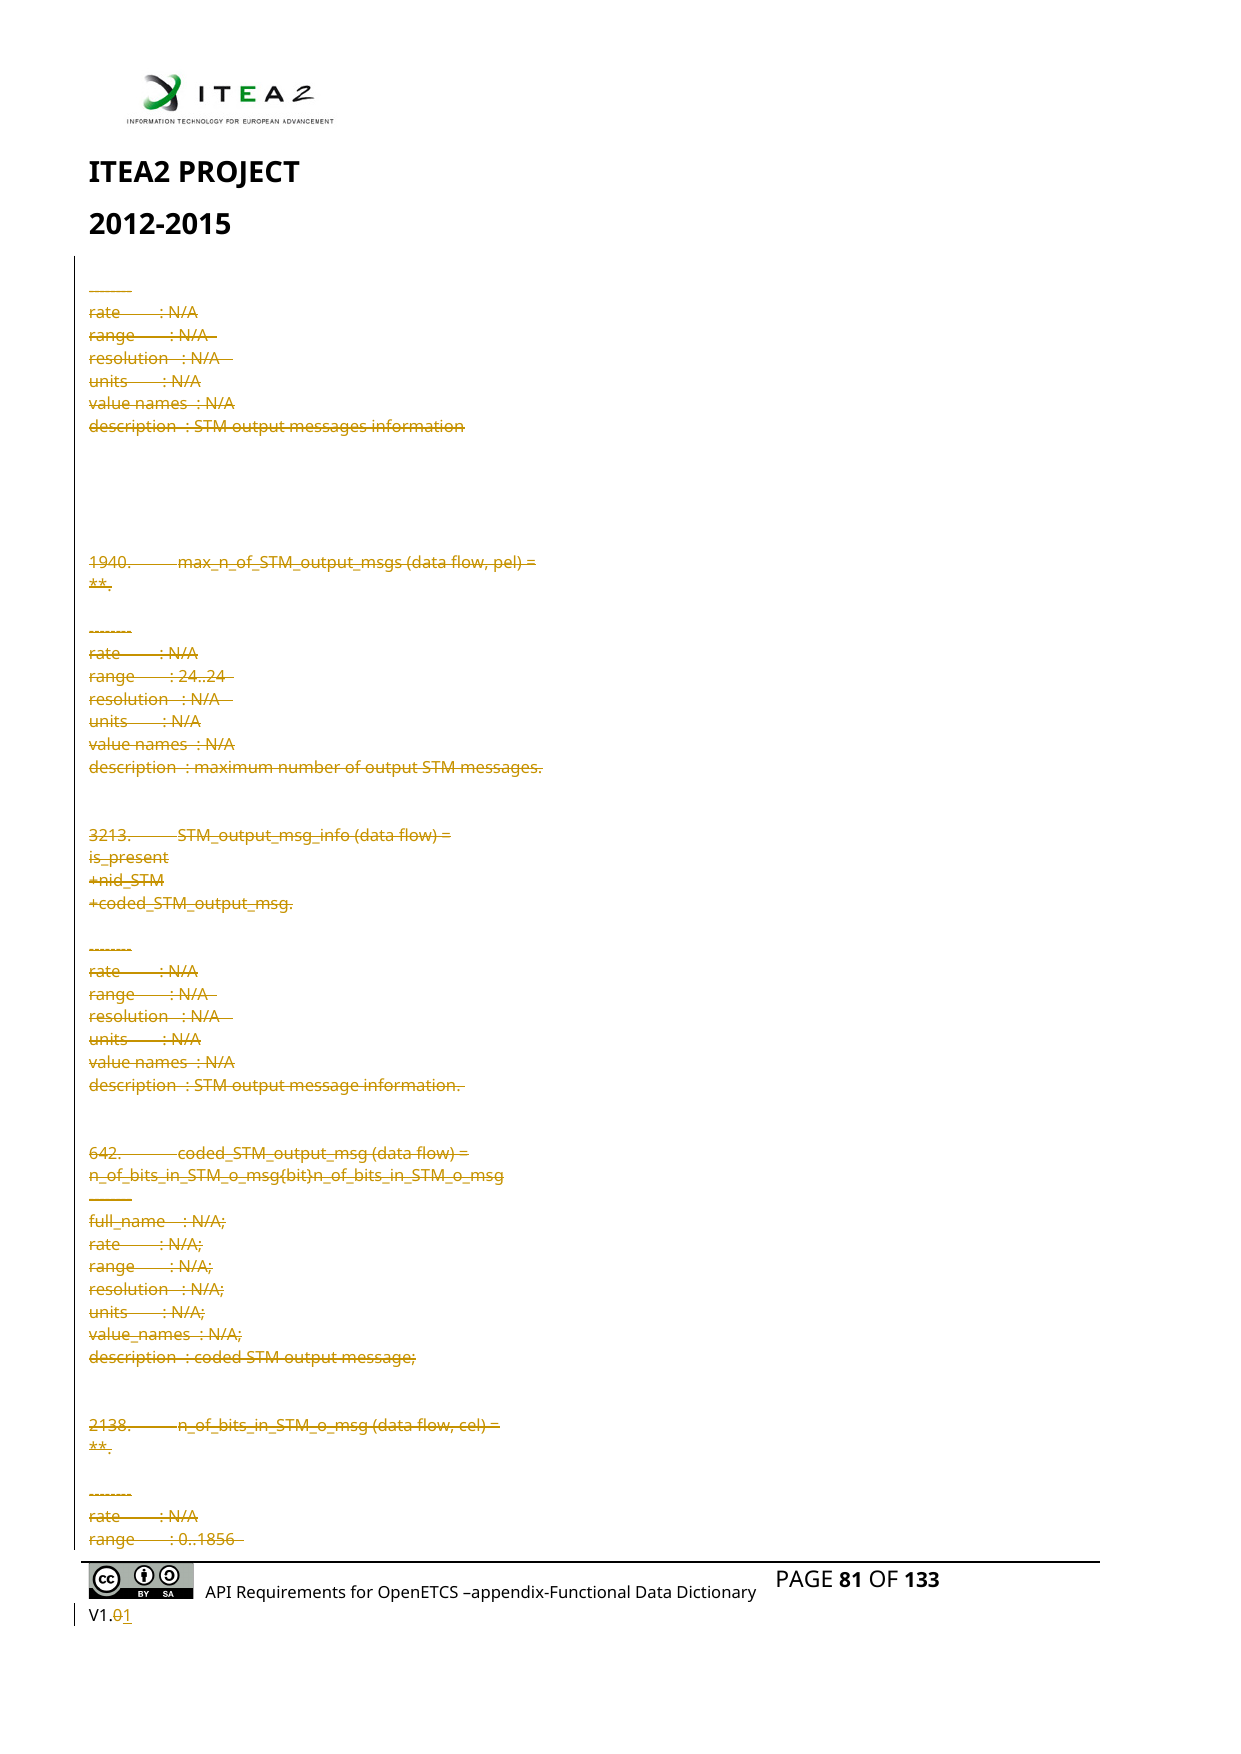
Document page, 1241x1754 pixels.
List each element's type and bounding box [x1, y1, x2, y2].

picture [88, 59, 372, 139]
picture [88, 1562, 194, 1599]
